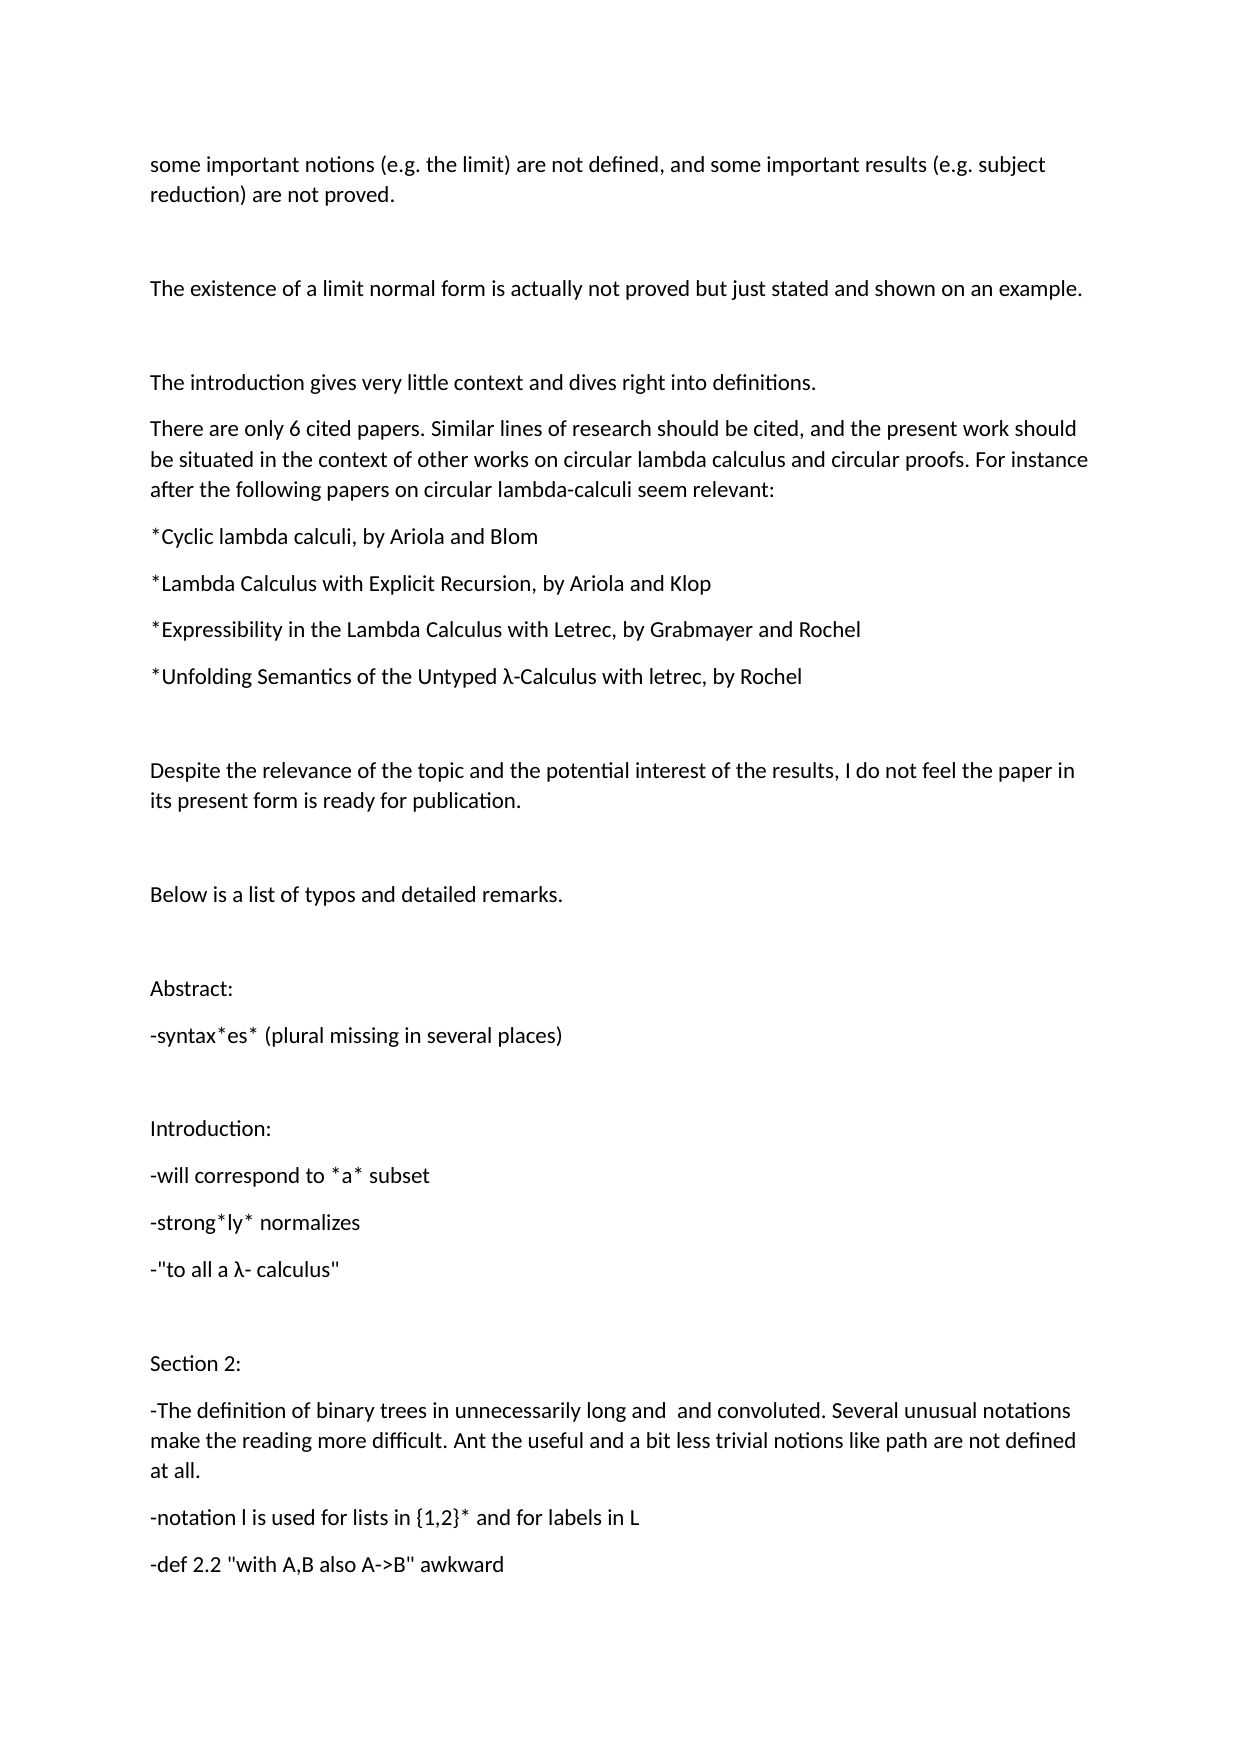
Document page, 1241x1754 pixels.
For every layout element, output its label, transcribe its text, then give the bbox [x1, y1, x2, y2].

text -"to all a λ- calculus" [150, 1255, 1090, 1283]
text Introduction: [150, 1114, 1090, 1143]
text The introduction gives very little context and dives right into definitions. [150, 368, 1090, 396]
text *Lambda Calculus with Explicit Recursion, by Ariola and Klop [150, 569, 1090, 597]
text -def 2.2 "with A,B also A->B" awkward [150, 1550, 1090, 1578]
text Despite the relevance of the topic and the potential interest of the results, I do not feel the paper in its present form is ready for publication. [150, 756, 1090, 814]
text *Cyclic lambda calculi, by Ariola and Blom [150, 522, 1090, 550]
text The existence of a limit normal form is actually not proved but just stated and shown on an example. [150, 274, 1090, 302]
text -will correspond to *a* subset [150, 1161, 1090, 1189]
text Abstract: [150, 974, 1090, 1002]
text -strong*ly* normalizes [150, 1208, 1090, 1236]
text Section 2: [150, 1349, 1090, 1377]
text Below is a list of typos and detailed remarks. [150, 880, 1090, 908]
text -The definition of binary trees in unnecessarily long and and convoluted. Several unusual notations make the reading more difficult. Ant the useful and a bit less trivial notions like path are not defined at all. [150, 1396, 1090, 1484]
text *Unfolding Semantics of the Untyped λ-Calculus with letrec, by Rochel [150, 662, 1090, 691]
text *Expressibility in the Lambda Calculus with Letrec, by Grabmayer and Rochel [150, 616, 1090, 644]
text There are only 6 cited papers. Similar lines of research should be cited, and the present work should be situated in the context of other works on circular lambda calculus and circular proofs. For instance after the following papers on circular lambda-calculi seem relevant: [150, 414, 1090, 503]
text -syntax*es* (plural missing in several places) [150, 1021, 1090, 1049]
text -notation l is used for lists in {1,2}* and for labels in L [150, 1503, 1090, 1531]
